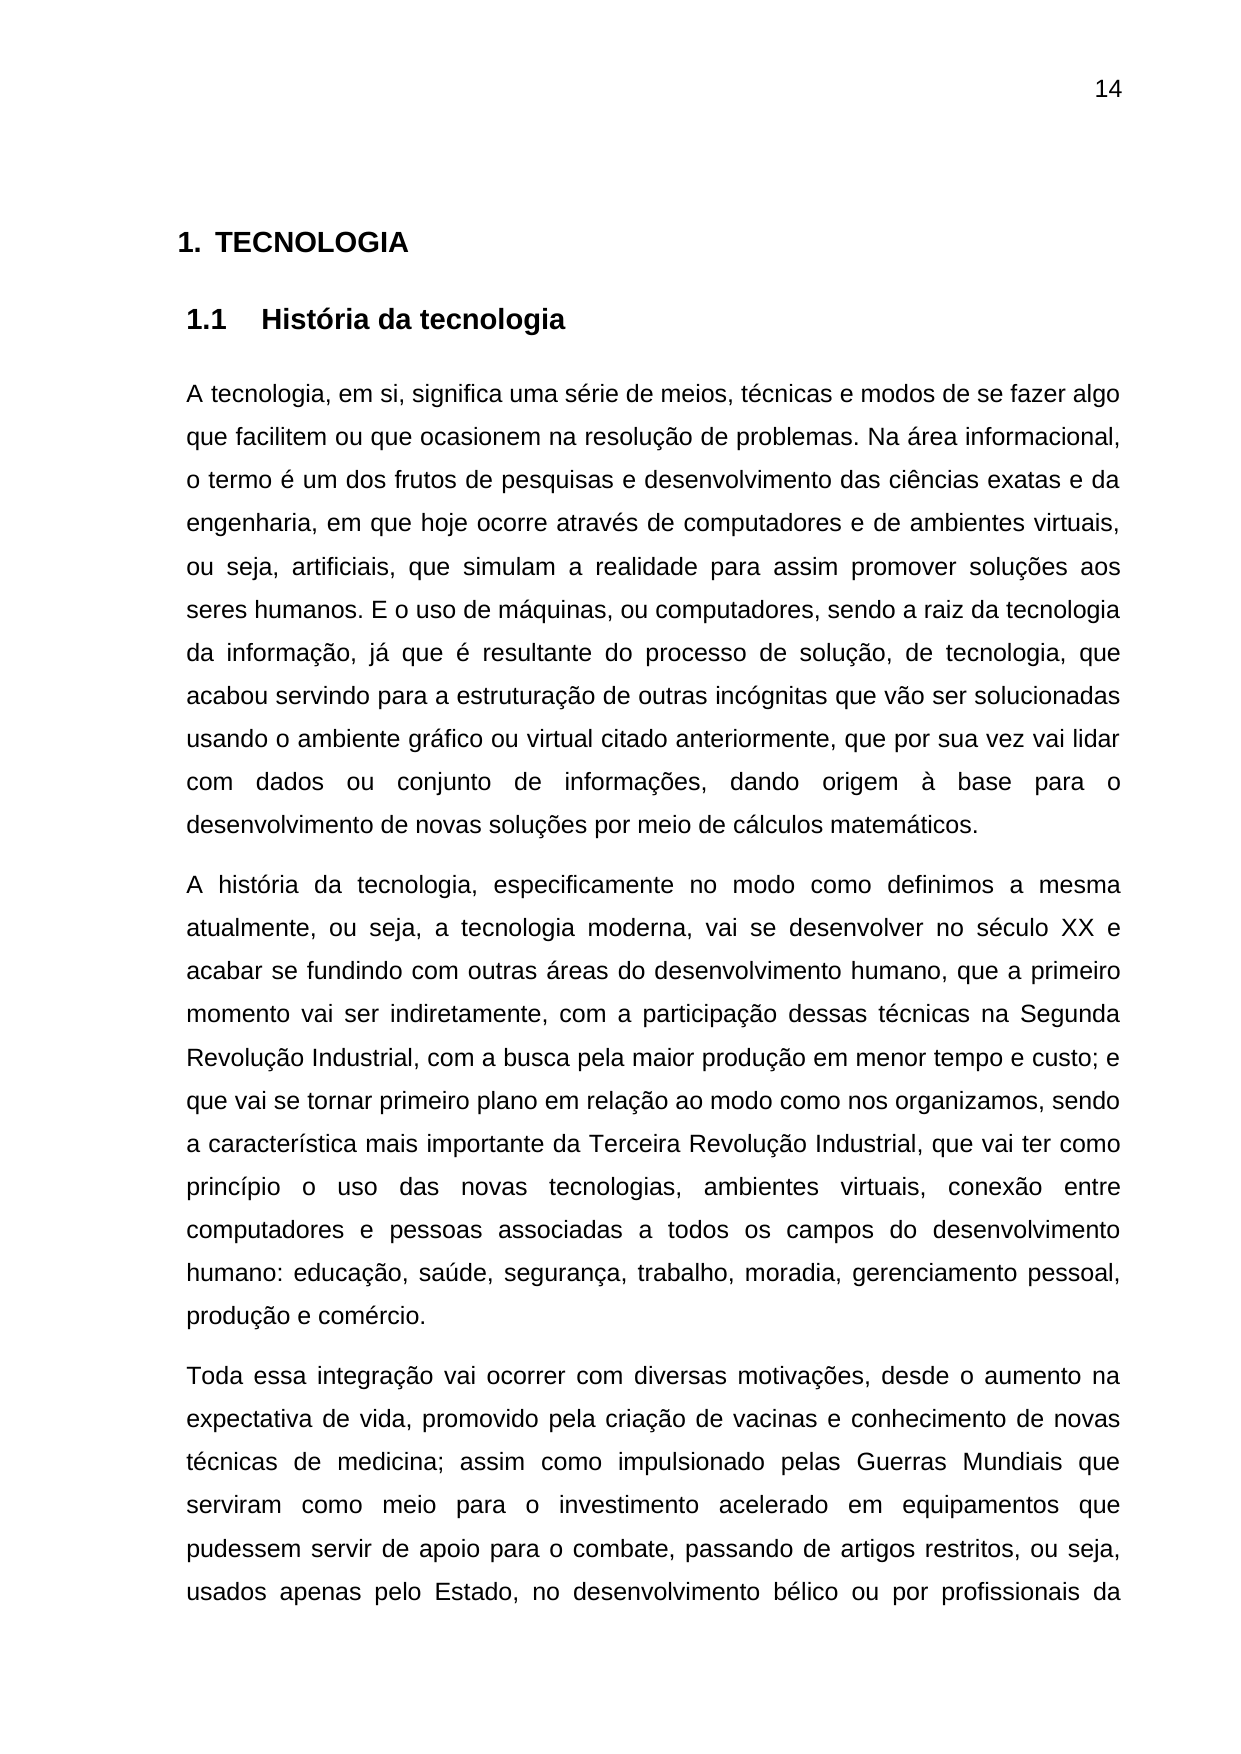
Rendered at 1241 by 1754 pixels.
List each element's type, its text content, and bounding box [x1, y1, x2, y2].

list História da tecnologia [186, 302, 1122, 336]
text A tecnologia, em si, significa uma série de meios, técnicas e modos de se fazer algo que facilitem ou que ocasionem na resolução de problemas. Na área informacional, o termo é um dos frutos de pesquisas e desenvolvimento das ciências exatas e da engenharia, em que hoje ocorre através de computadores e de ambientes virtuais, ou seja, artificiais, que simulam a realidade para assim promover soluções aos seres humanos. E o uso de máquinas, ou computadores, sendo a raiz da tecnologia da informação, já que é resultante do processo de solução, de tecnologia, que acabou servindo para a estruturação de outras incógnitas que vão ser solucionadas usando o ambiente gráfico ou virtual citado anteriormente, que por sua vez vai lidar com dados ou conjunto de informações, dando origem à base para o desenvolvimento de novas soluções por meio de cálculos matemáticos. [186, 379, 1122, 839]
text A história da tecnologia, especificamente no modo como definimos a mesma atualmente, ou seja, a tecnologia moderna, vai se desenvolver no século XX e acabar se fundindo com outras áreas do desenvolvimento humano, que a primeiro momento vai ser indiretamente, com a participação dessas técnicas na Segunda Revolução Industrial, com a busca pela maior produção em menor tempo e custo; e que vai se tornar primeiro plano em relação ao modo como nos organizamos, sendo a característica mais importante da Terceira Revolução Industrial, que vai ter como princípio o uso das novas tecnologias, ambientes virtuais, conexão entre computadores e pessoas associadas a todos os campos do desenvolvimento humano: educação, saúde, segurança, trabalho, moradia, gerenciamento pessoal, produção e comércio. [186, 870, 1122, 1330]
list TECNOLOGIA [177, 225, 1122, 258]
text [186, 1361, 1122, 1606]
